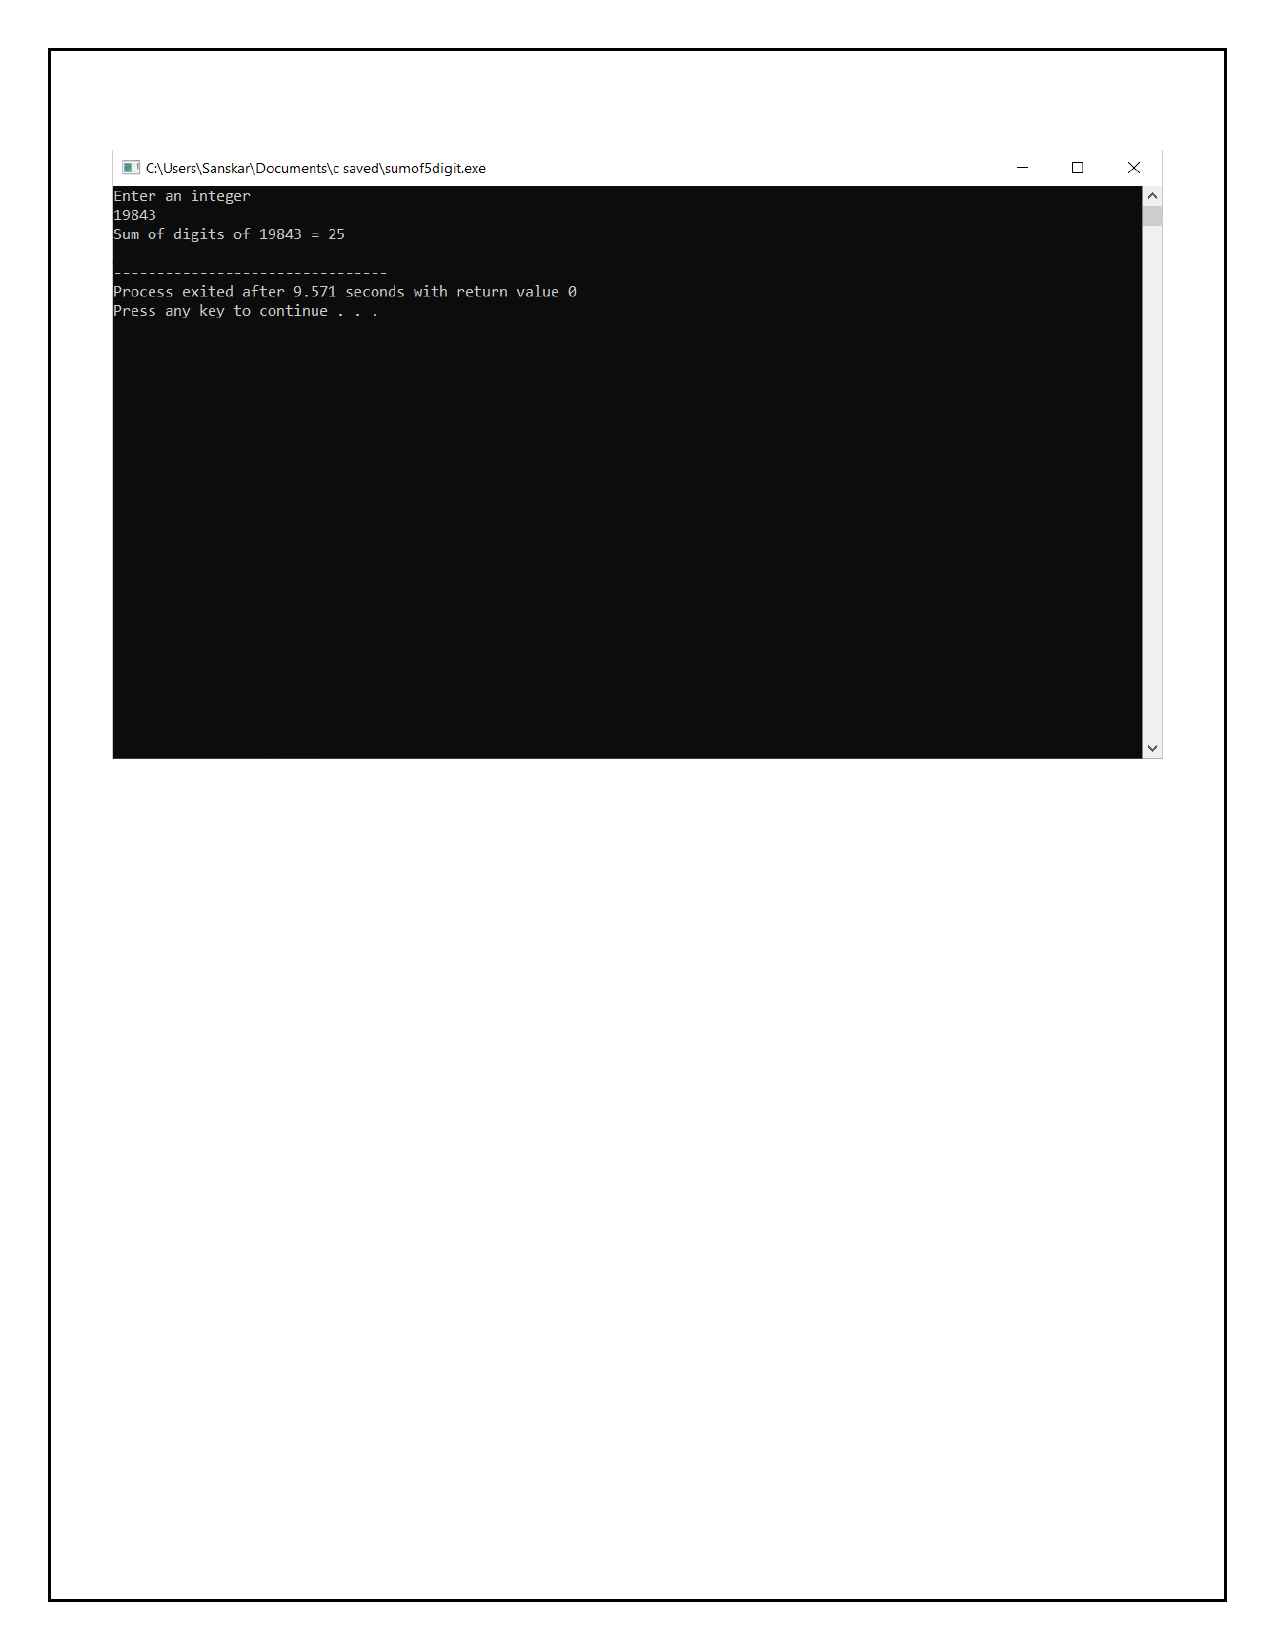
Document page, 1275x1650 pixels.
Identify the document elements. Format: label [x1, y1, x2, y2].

picture [112, 150, 1163, 759]
